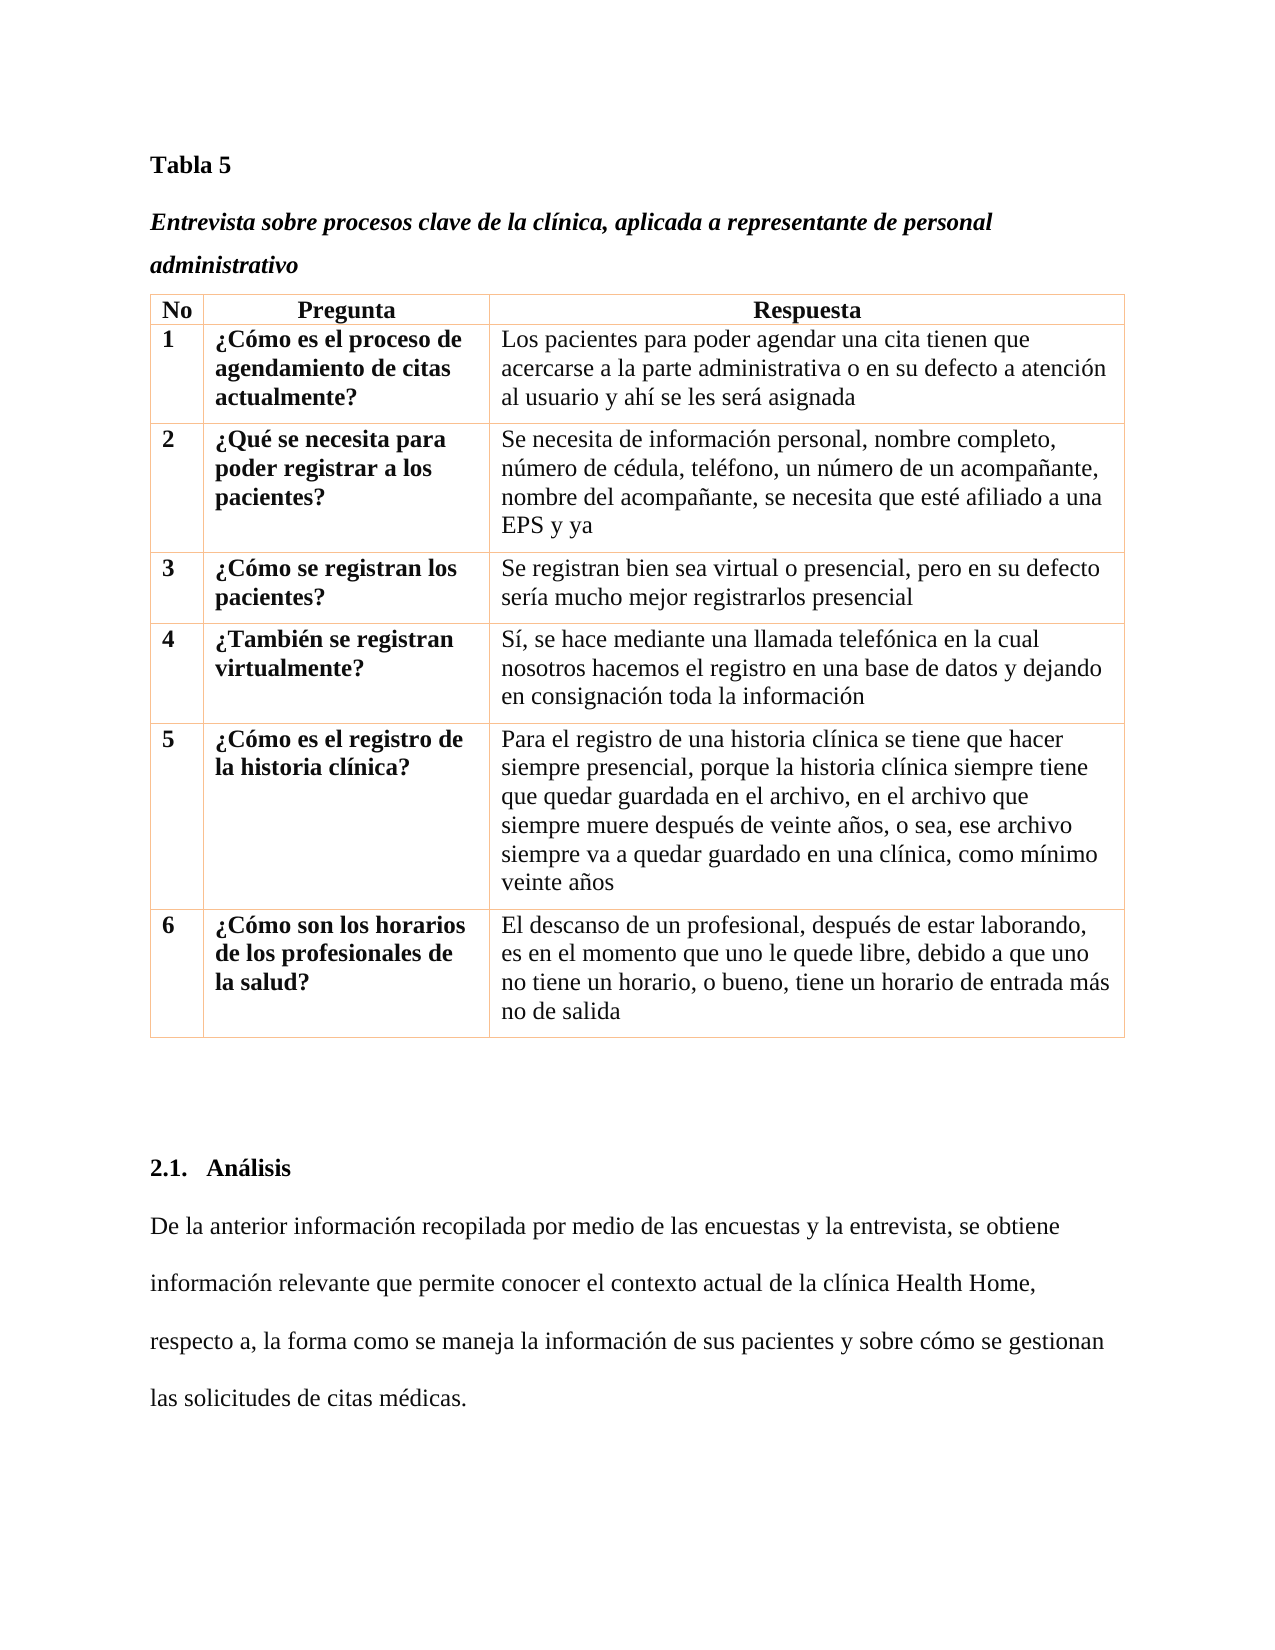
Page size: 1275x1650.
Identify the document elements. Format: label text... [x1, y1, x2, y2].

table_cell 2 [151, 424, 203, 552]
text Tabla 5 [150, 150, 1125, 179]
table_cell 4 [151, 624, 203, 723]
table_header Respuesta [490, 295, 1124, 323]
table_cell ¿Qué se necesita para poder registrar a los pacientes? [204, 424, 489, 552]
table_cell Se registran bien sea virtual o presencial, pero en su defecto sería mucho mejor registrarlos presencial [490, 553, 1124, 623]
table_cell Sí, se hace mediante una llamada telefónica en la cual nosotros hacemos el registro en una base de datos y dejando en consignación toda la información [490, 624, 1124, 723]
text Entrevista sobre procesos clave de la clínica, aplicada a representante de personal administrativo [150, 207, 1125, 279]
table_cell 6 [151, 910, 203, 1037]
table_cell Se necesita de información personal, nombre completo, número de cédula, teléfono, un número de un acompañante, nombre del acompañante, se necesita que esté afiliado a una EPS y ya [490, 424, 1124, 552]
table_cell Para el registro de una historia clínica se tiene que hacer siempre presencial, porque la historia clínica siempre tiene que quedar guardada en el archivo, en el archivo que siempre muere después de veinte años, o sea, ese archivo siempre va a quedar guardado en una clínica, como mínimo veinte años [490, 724, 1124, 909]
table_header Pregunta [204, 295, 489, 323]
table_cell 1 [151, 325, 203, 423]
table_cell ¿Cómo es el proceso de agendamiento de citas actualmente? [204, 325, 489, 423]
table_cell ¿Cómo se registran los pacientes? [204, 553, 489, 623]
table_cell Los pacientes para poder agendar una cita tienen que acercarse a la parte administrativa o en su defecto a atención al usuario y ahí se les será asignada [490, 325, 1124, 423]
table_cell El descanso de un profesional, después de estar laborando, es en el momento que uno le quede libre, debido a que uno no tiene un horario, o bueno, tiene un horario de entrada más no de salida [490, 910, 1124, 1037]
table_cell 5 [151, 724, 203, 909]
table_cell ¿También se registran virtualmente? [204, 624, 489, 723]
table_header No [151, 295, 203, 323]
table_cell ¿Cómo es el registro de la historia clínica? [204, 724, 489, 909]
table_cell ¿Cómo son los horarios de los profesionales de la salud? [204, 910, 489, 1037]
text 2.1. Análisis [150, 1153, 1125, 1182]
table_cell 3 [151, 553, 203, 623]
text De la anterior información recopilada por medio de las encuestas y la entrevista, se obtiene información relevante que permite conocer el contexto actual de la clínica Health Home, respecto a, la forma como se maneja la información de sus pacientes y sobre cómo se gestionan las solicitudes de citas médicas. [150, 1211, 1125, 1412]
